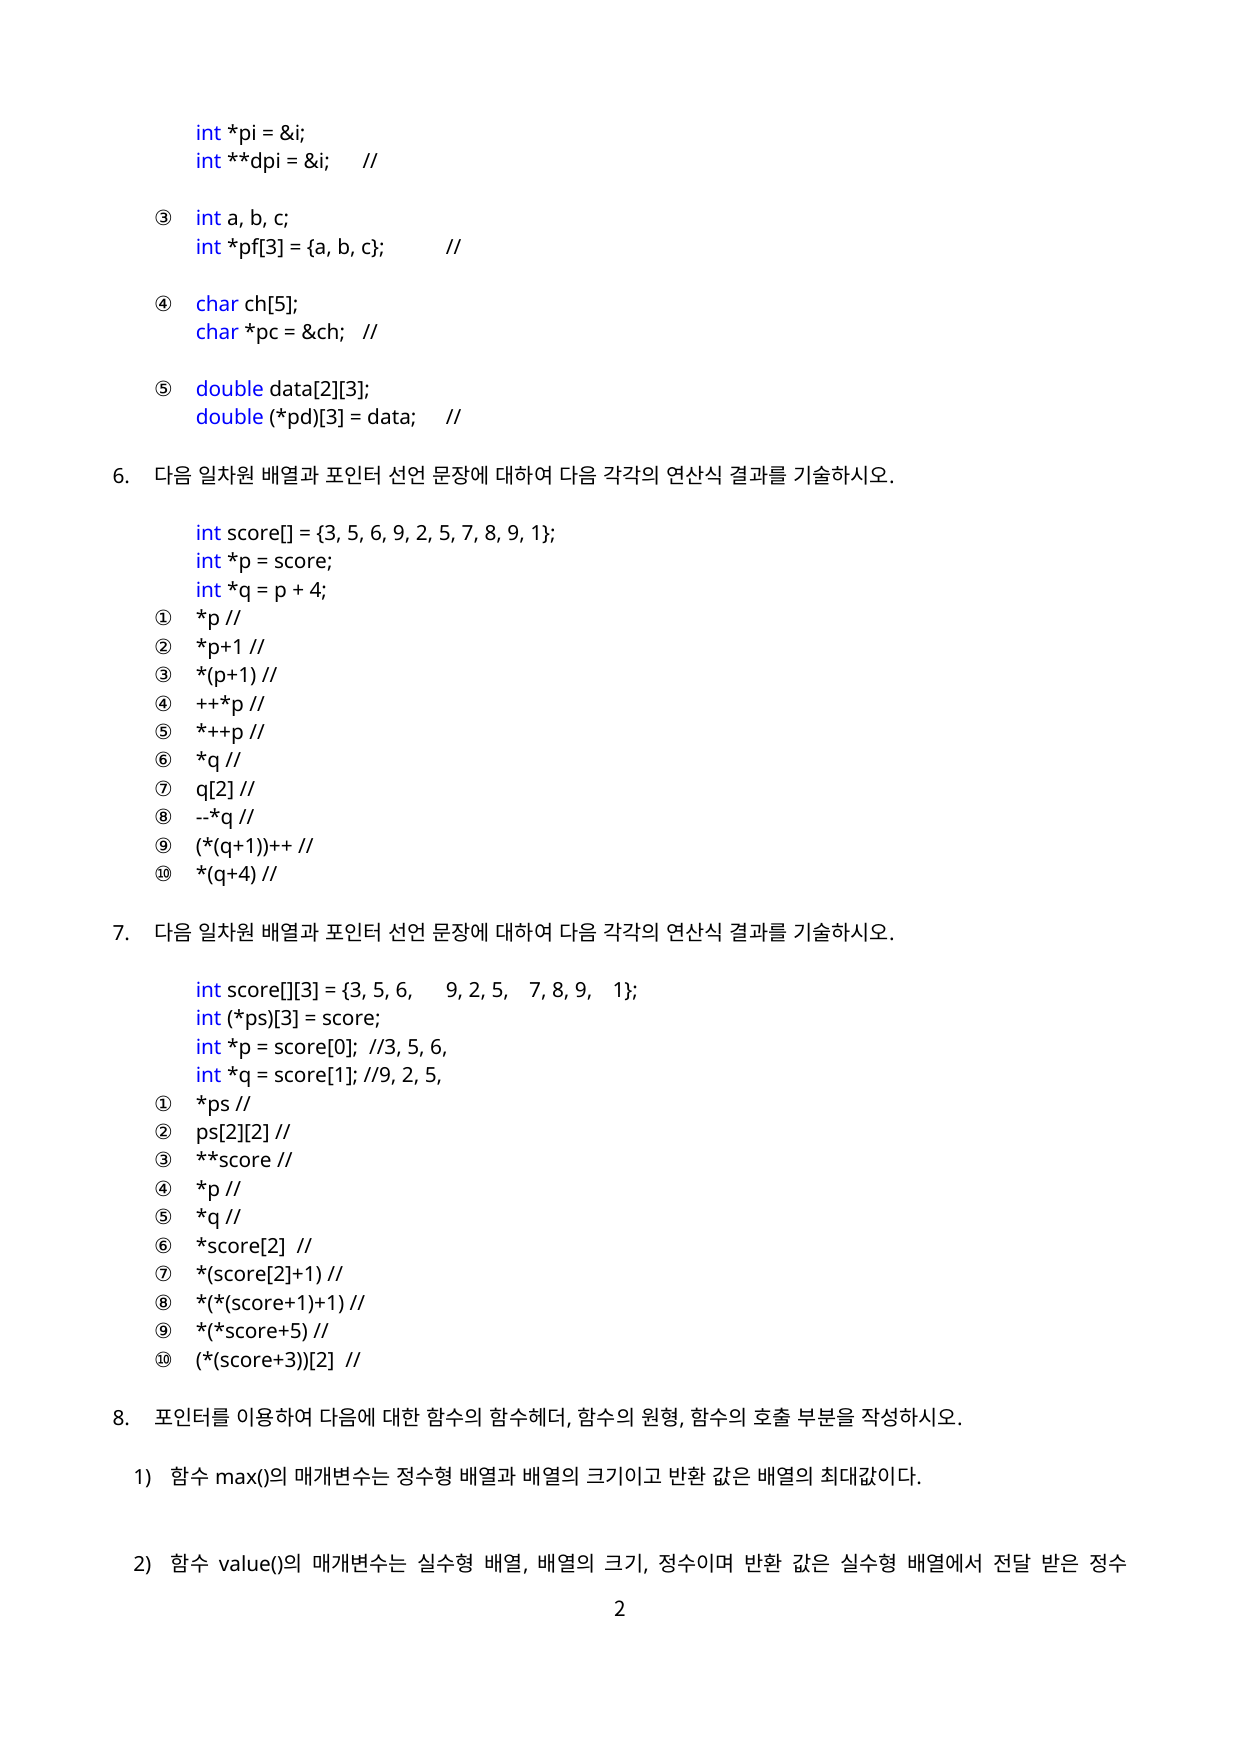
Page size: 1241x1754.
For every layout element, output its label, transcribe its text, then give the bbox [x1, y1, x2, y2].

list *(*score+5) // [154, 1316, 1128, 1345]
list int **dpi = &i; // [196, 147, 1128, 175]
list *(q+4) // [154, 859, 1128, 888]
list *(*(score+1)+1) // [154, 1288, 1128, 1316]
list 함수 max()의 매개변수는 정수형 배열과 배열의 크기이고 반환 값은 배열의 최대값이다. [133, 1460, 1128, 1491]
list double (*pd)[3] = data; // [196, 402, 1128, 431]
list int *p = score[0]; //3, 5, 6, [154, 1032, 1128, 1060]
list int *pi = &i; [196, 118, 1128, 147]
list *score[2] // [154, 1231, 1128, 1259]
list ++*p // [154, 689, 1128, 717]
list *ps // [154, 1089, 1128, 1117]
list q[2] // [154, 774, 1128, 802]
list ps[2][2] // [154, 1117, 1128, 1146]
list *p // [154, 1174, 1128, 1202]
list char *pc = &ch; // [196, 317, 1128, 346]
text int *pf[3] = {a, b, c}; // [196, 232, 1128, 260]
list int (*ps)[3] = score; [154, 1003, 1128, 1032]
list int score[] = {3, 5, 6, 9, 2, 5, 7, 8, 9, 1}; [154, 518, 1128, 547]
list (*(q+1))++ // [154, 831, 1128, 859]
list *p // [154, 603, 1128, 632]
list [133, 1547, 1128, 1578]
list --*q // [154, 802, 1128, 831]
list *q // [154, 746, 1128, 774]
list *(p+1) // [154, 660, 1128, 689]
list 다음 일차원 배열과 포인터 선언 문장에 대하여 다음 각각의 연산식 결과를 기술하시오. [112, 916, 1128, 975]
list *q // [154, 1202, 1128, 1231]
list int a, b, c; [154, 203, 1128, 232]
list 다음 일차원 배열과 포인터 선언 문장에 대하여 다음 각각의 연산식 결과를 기술하시오. [112, 459, 1128, 490]
list int score[][3] = {3, 5, 6, 9, 2, 5, 7, 8, 9, 1}; [154, 975, 1128, 1003]
list int *p = score; [154, 547, 1128, 575]
list **score // [154, 1146, 1128, 1174]
list *p+1 // [154, 632, 1128, 660]
list int *q = p + 4; [154, 575, 1128, 603]
list *++p // [154, 717, 1128, 746]
list double data[2][3]; [154, 374, 1128, 402]
list int *q = score[1]; //9, 2, 5, [154, 1060, 1128, 1089]
list 포인터를 이용하여 다음에 대한 함수의 함수헤더, 함수의 원형, 함수의 호출 부분을 작성하시오. [112, 1402, 1128, 1460]
list (*(score+3))[2] // [154, 1345, 1128, 1373]
list char ch[5]; [154, 289, 1128, 317]
list *(score[2]+1) // [154, 1259, 1128, 1288]
